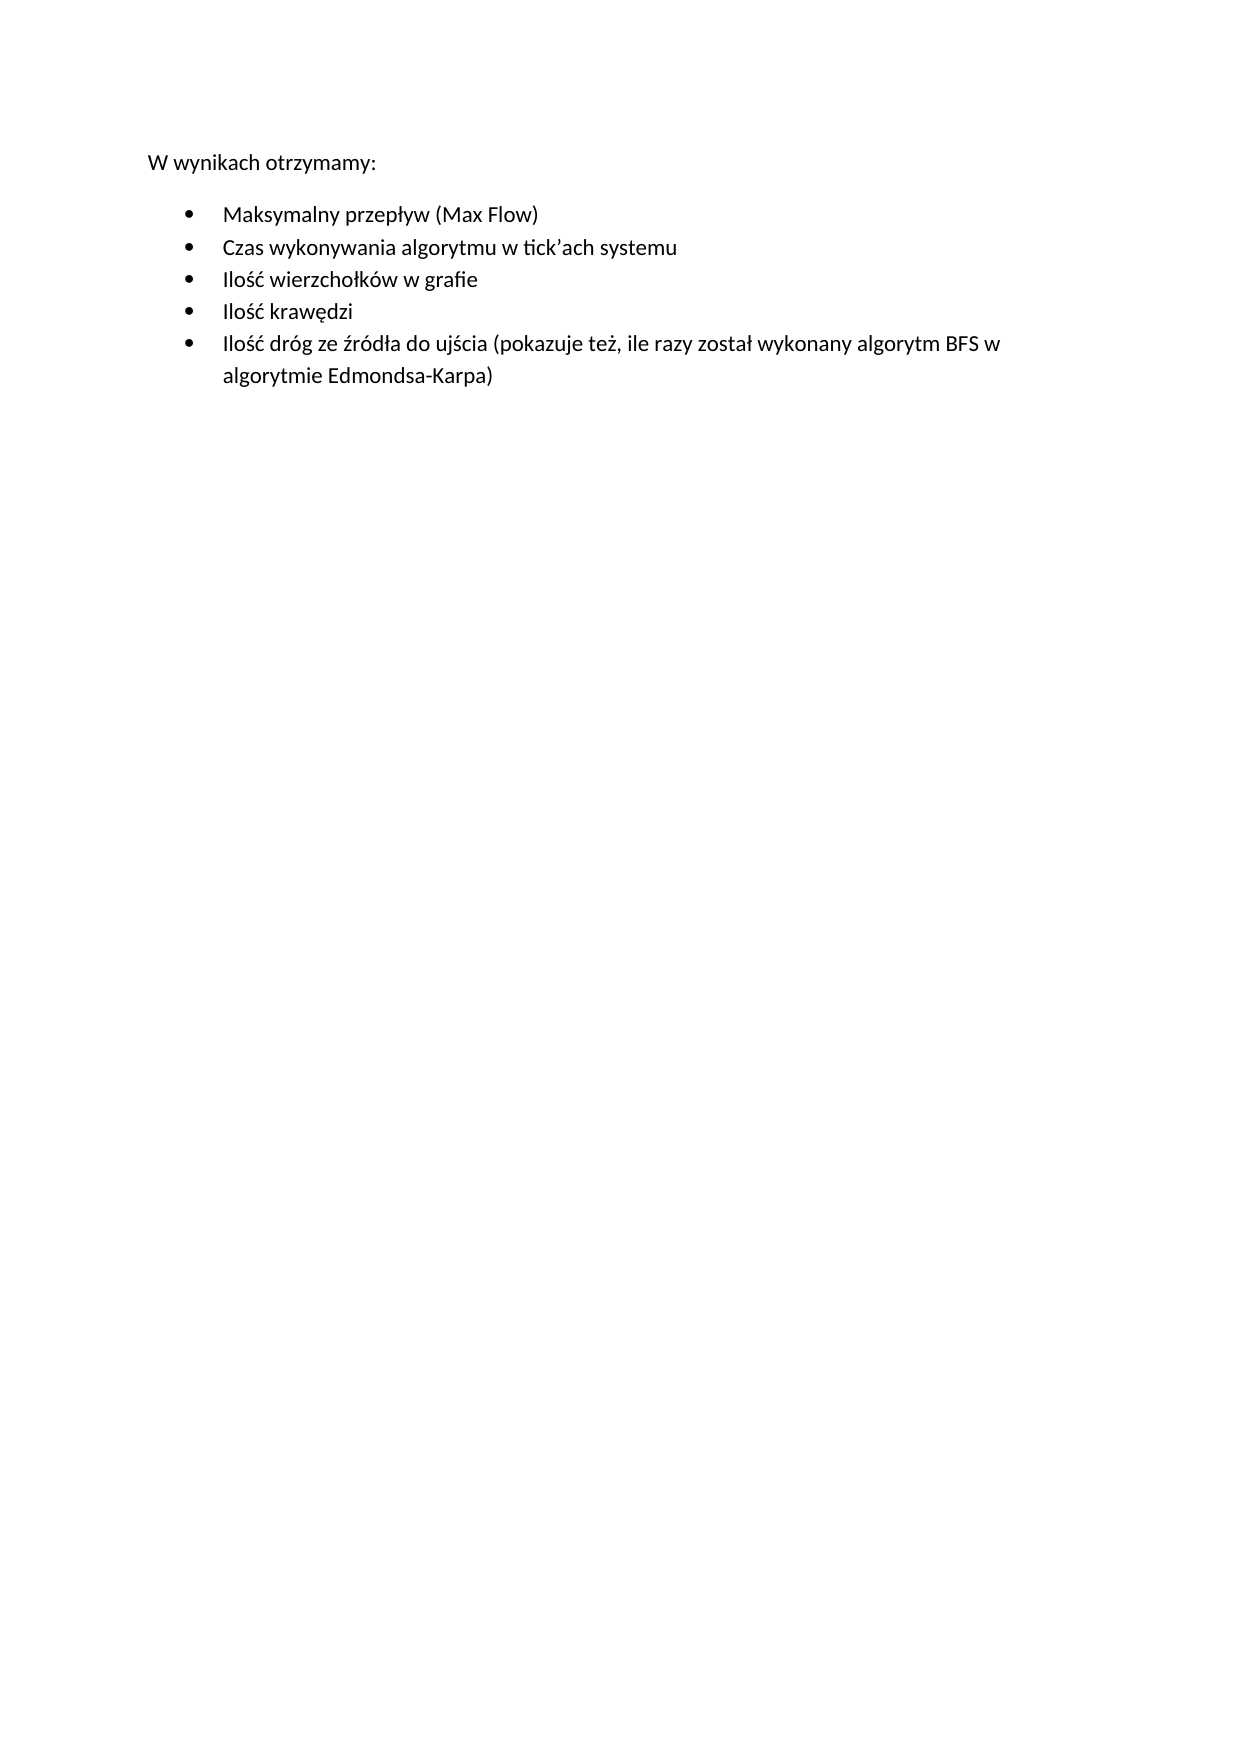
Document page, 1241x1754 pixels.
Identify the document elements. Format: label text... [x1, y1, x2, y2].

list Maksymalny przepływ (Max Flow) [185, 201, 1093, 229]
text W wynikach otrzymamy: [148, 148, 1093, 176]
list Ilość krawędzi [185, 297, 1093, 325]
list Ilość wierzchołków w grafie [185, 265, 1093, 293]
list Ilość dróg ze źródła do ujścia (pokazuje też, ile razy został wykonany algorytm BFS w algorytmie Edmondsa-Karpa) [185, 329, 1093, 389]
list Czas wykonywania algorytmu w tick’ach systemu [185, 233, 1093, 261]
